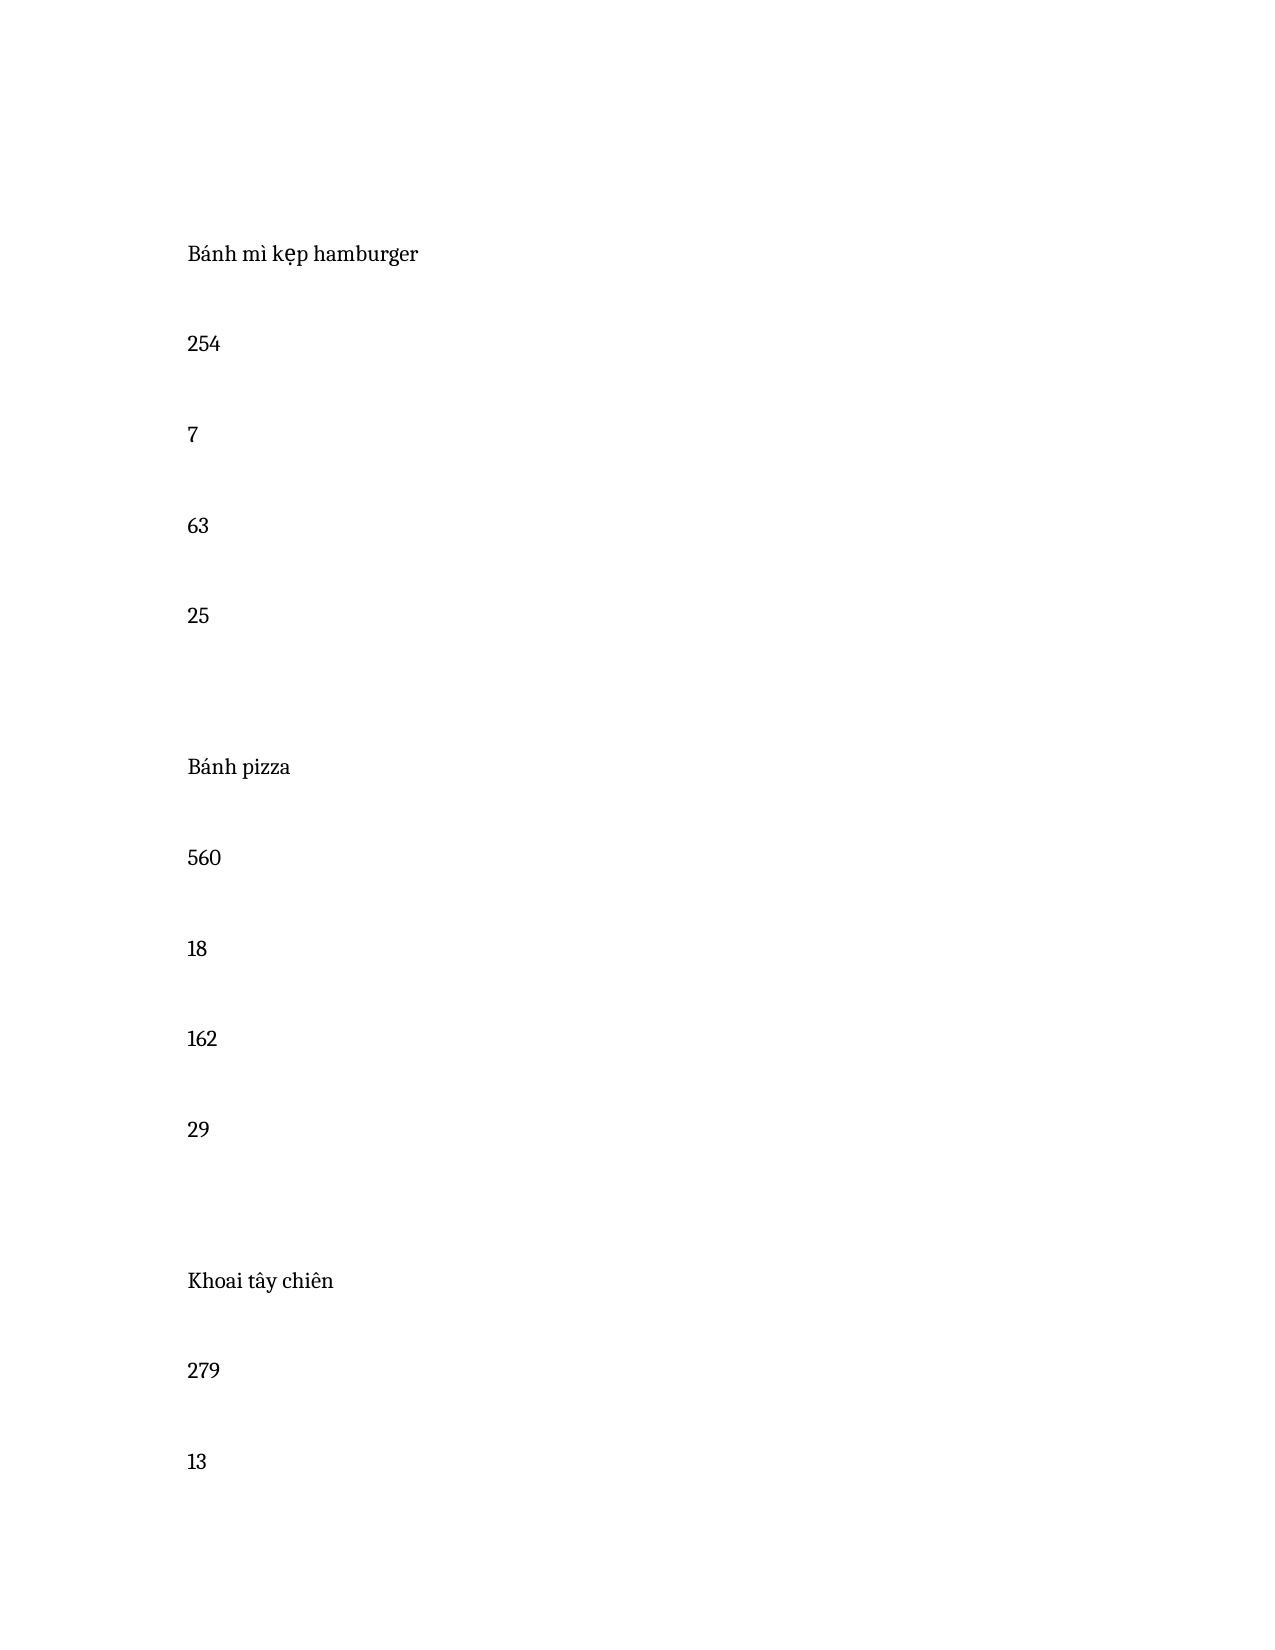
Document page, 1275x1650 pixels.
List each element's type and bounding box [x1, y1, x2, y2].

text [187, 150, 1087, 1475]
